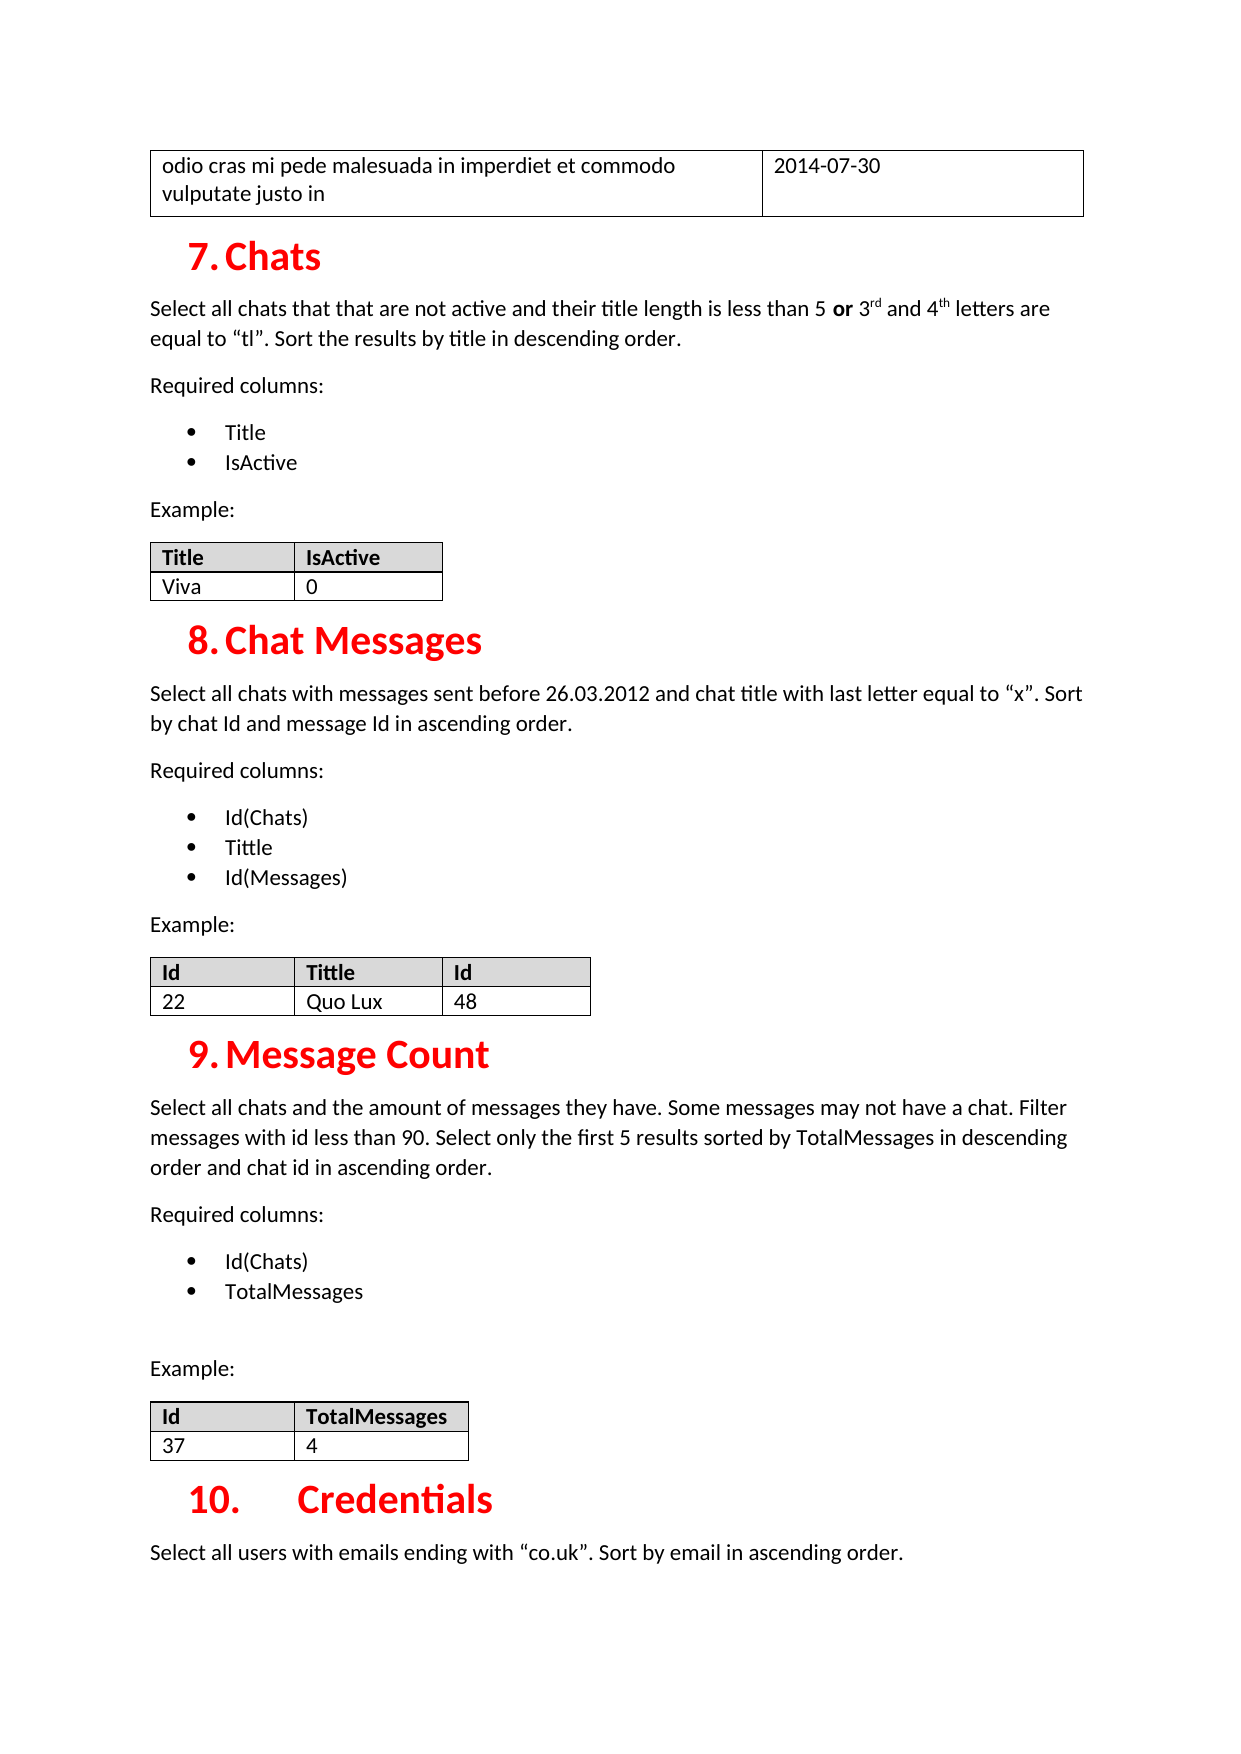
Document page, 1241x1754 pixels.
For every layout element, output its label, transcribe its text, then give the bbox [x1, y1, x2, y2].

subtitle Chats [187, 230, 1090, 281]
text Required columns: [150, 371, 1090, 399]
table_header Tittle [295, 958, 442, 986]
list IsActive [187, 448, 1090, 477]
table_cell 2014-07-30 [763, 151, 1083, 216]
list Id(Messages) [187, 863, 1090, 891]
text Select all chats with messages sent before 26.03.2012 and chat title with last letter equal to “x”. Sort by chat Id and message Id in ascending order. [150, 679, 1090, 737]
subtitle Chat Messages [187, 614, 1090, 665]
table_cell 0 [295, 573, 442, 600]
list Title [187, 418, 1090, 446]
table_header Id [151, 958, 294, 986]
table_header Title [151, 543, 294, 571]
text Select all users with emails ending with “co.uk”. Sort by email in ascending order. [150, 1538, 1090, 1566]
table_header Id [151, 1403, 294, 1431]
table_cell Quo Lux [295, 987, 442, 1015]
table_header IsActive [295, 543, 442, 571]
table_cell 48 [443, 987, 590, 1015]
text Select all chats and the amount of messages they have. Some messages may not have a chat. Filter messages with id less than 90. Select only the first 5 results sorted by TotalMessages in descending order and chat id in ascending order. [150, 1093, 1090, 1182]
table_cell 37 [151, 1432, 294, 1459]
list Id(Chats) [187, 803, 1090, 831]
text Example: [150, 910, 1090, 938]
subtitle Message Count [187, 1028, 1090, 1079]
table_cell 22 [151, 987, 294, 1015]
list TotalMessages [187, 1277, 1090, 1306]
text Example: [150, 495, 1090, 523]
list Tittle [187, 833, 1090, 861]
list Id(Chats) [187, 1247, 1090, 1275]
subtitle Credentials [187, 1473, 1090, 1524]
text Example: [150, 1354, 1090, 1383]
text Required columns: [150, 1200, 1090, 1228]
text Select all chats that that are not active and their title length is less than 5 or 3rd and 4th letters are equal to “tl”. Sort the results by title in descending order. [150, 294, 1090, 353]
table_cell Viva [151, 573, 294, 600]
table_cell 4 [295, 1432, 468, 1459]
text Required columns: [150, 756, 1090, 784]
table_header TotalMessages [295, 1403, 468, 1431]
table_header Id [443, 958, 590, 986]
table_cell odio cras mi pede malesuada in imperdiet et commodo vulputate justo in [151, 151, 762, 216]
